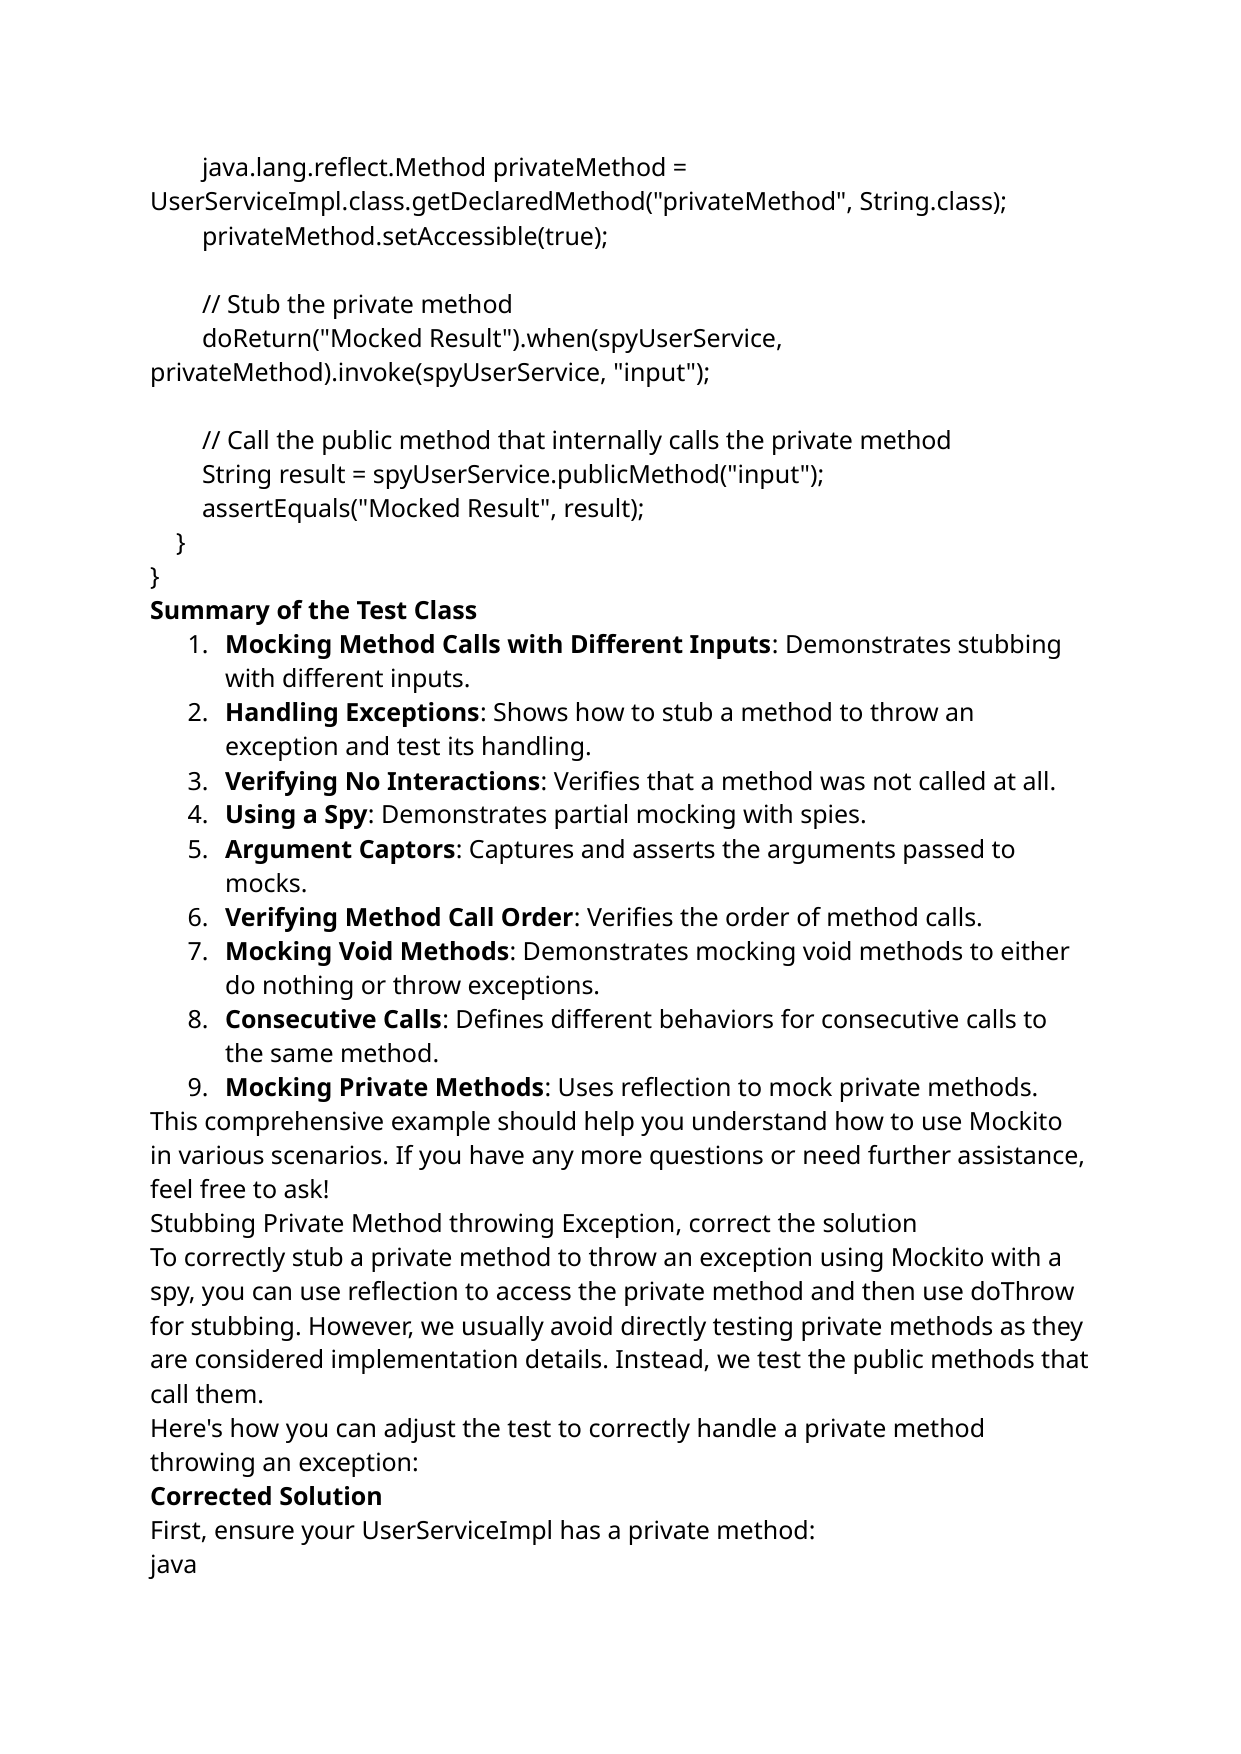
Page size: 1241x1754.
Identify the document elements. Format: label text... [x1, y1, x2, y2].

text Stubbing Private Method throwing Exception, correct the solution [150, 1206, 1090, 1240]
text doReturn("Mocked Result").when(spyUserService, privateMethod).invoke(spyUserService, "input"); [150, 320, 1090, 388]
text Here's how you can adjust the test to correctly handle a private method throwing an exception: [150, 1410, 1090, 1478]
list Verifying No Interactions: Verifies that a method was not called at all. [187, 763, 1090, 797]
text This comprehensive example should help you understand how to use Mockito in various scenarios. If you have any more questions or need further assistance, feel free to ask! [150, 1104, 1090, 1206]
list Argument Captors: Captures and asserts the arguments passed to mocks. [187, 831, 1090, 899]
list Mocking Void Methods: Demonstrates mocking void methods to either do nothing or throw exceptions. [187, 933, 1090, 1002]
list Consecutive Calls: Defines different behaviors for consecutive calls to the same method. [187, 1002, 1090, 1070]
text java.lang.reflect.Method privateMethod = UserServiceImpl.class.getDeclaredMethod("privateMethod", String.class); [150, 150, 1090, 218]
text Corrected Solution [150, 1478, 1090, 1512]
text Summary of the Test Class [150, 593, 1090, 627]
text assertEquals("Mocked Result", result); [150, 491, 1090, 525]
text } [150, 525, 1090, 559]
list Verifying Method Call Order: Verifies the order of method calls. [187, 899, 1090, 933]
text String result = spyUserService.publicMethod("input"); [150, 457, 1090, 491]
text privateMethod.setAccessible(true); [150, 218, 1090, 252]
text First, ensure your UserServiceImpl has a private method: [150, 1512, 1090, 1547]
text // Call the public method that internally calls the private method [150, 422, 1090, 457]
list Handling Exceptions: Shows how to stub a method to throw an exception and test its handling. [187, 695, 1090, 763]
text java [150, 1547, 1090, 1581]
text } [150, 559, 1090, 593]
list Mocking Method Calls with Different Inputs: Demonstrates stubbing with different inputs. [187, 627, 1090, 695]
text // Stub the private method [150, 286, 1090, 320]
list Using a Spy: Demonstrates partial mocking with spies. [187, 797, 1090, 831]
list Mocking Private Methods: Uses reflection to mock private methods. [187, 1070, 1090, 1104]
text To correctly stub a private method to throw an exception using Mockito with a spy, you can use reflection to access the private method and then use doThrow for stubbing. However, we usually avoid directly testing private methods as they are considered implementation details. Instead, we test the public methods that call them. [150, 1240, 1090, 1410]
